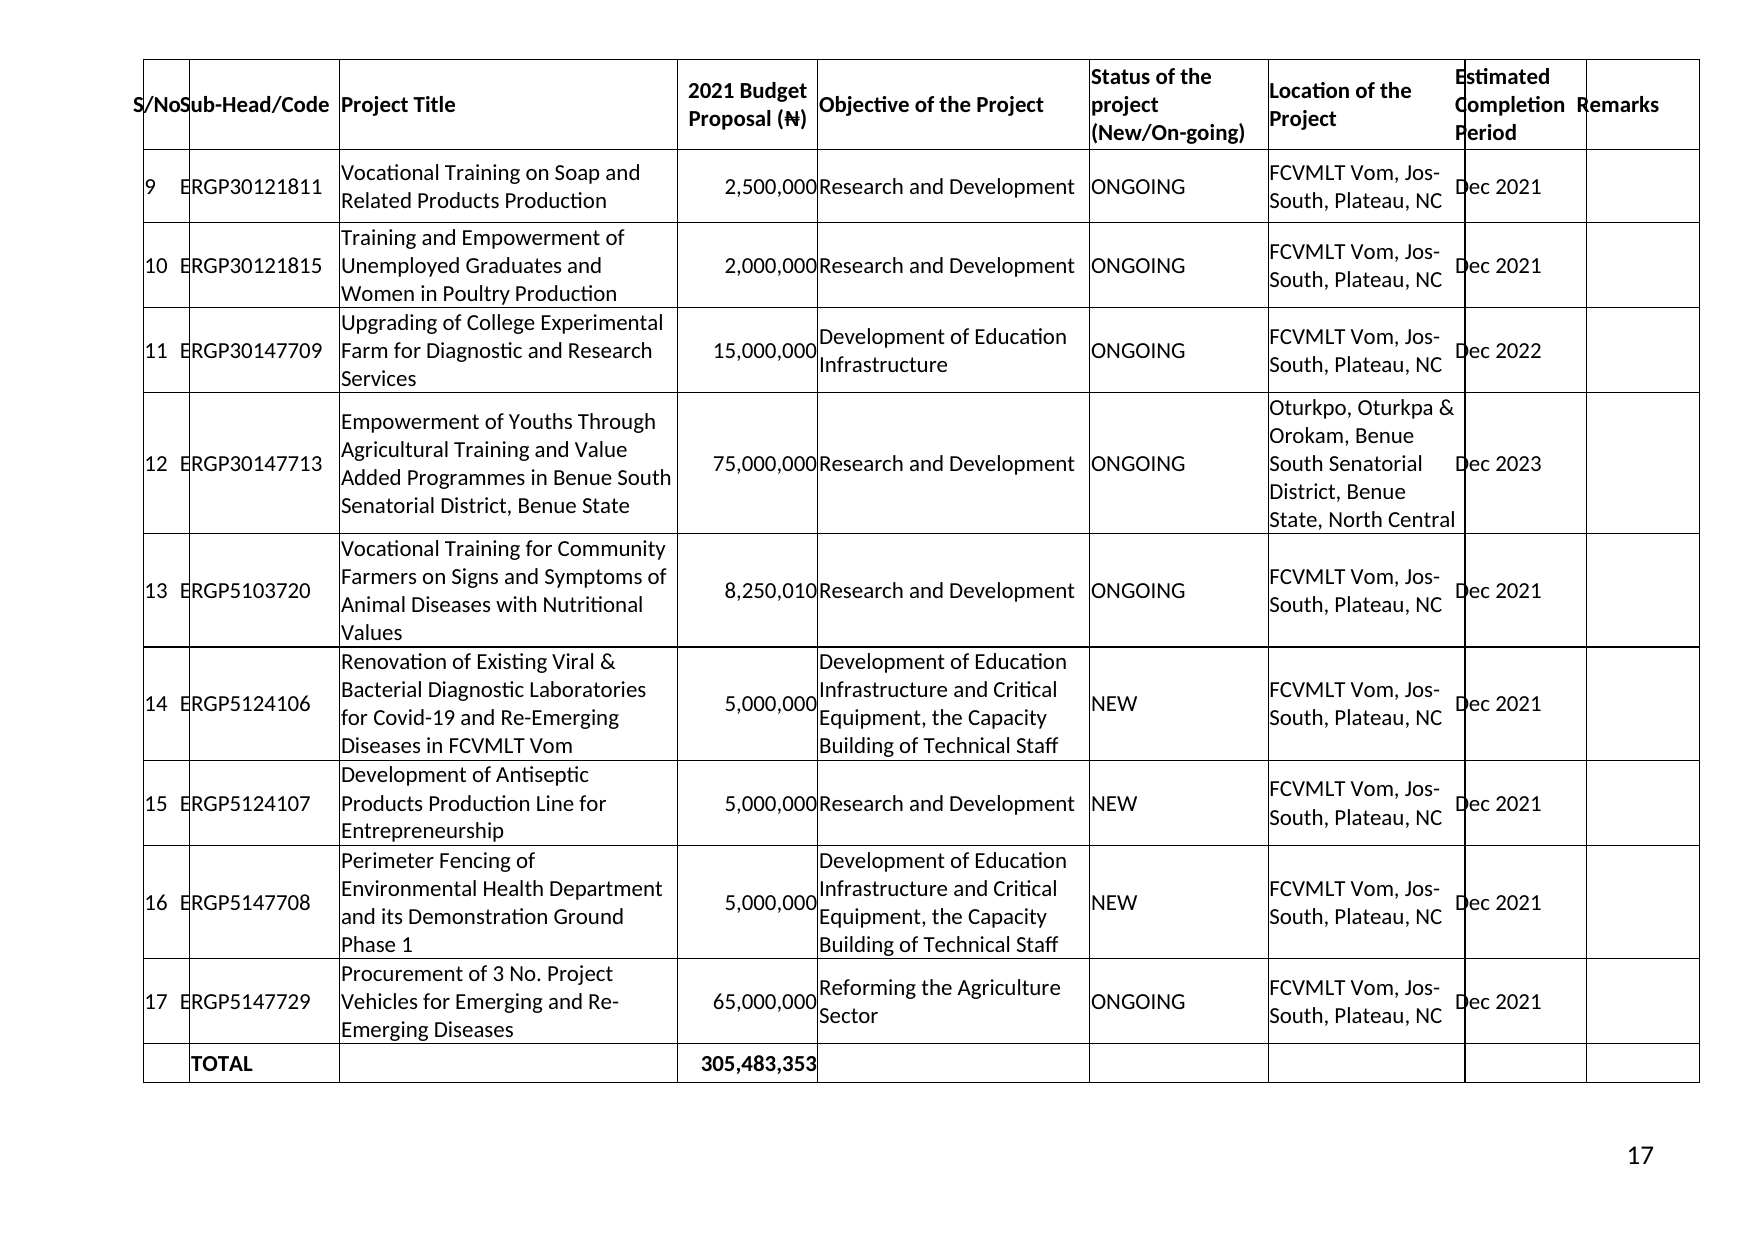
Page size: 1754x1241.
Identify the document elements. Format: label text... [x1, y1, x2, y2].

table_cell 16 [144, 846, 189, 958]
table_cell ERGP5124106 [190, 648, 339, 759]
table_cell 15 [144, 761, 189, 845]
table_cell FCVMLT Vom, Jos-South, Plateau, NC [1269, 534, 1464, 646]
table_cell ERGP30121811 [190, 150, 339, 222]
table_cell 17 [144, 959, 189, 1043]
table_cell ONGOING [1090, 150, 1268, 222]
table_cell 5,000,000 [678, 846, 817, 958]
table_cell [1269, 1044, 1464, 1082]
table_cell ONGOING [1090, 534, 1268, 646]
table_cell FCVMLT Vom, Jos-South, Plateau, NC [1269, 959, 1464, 1043]
table_cell [1587, 761, 1699, 845]
table_cell [1587, 1044, 1699, 1082]
table_cell ONGOING [1090, 308, 1268, 392]
table_cell [818, 1044, 1089, 1082]
table_cell Renovation of Existing Viral & Bacterial Diagnostic Laboratories for Covid-19 and Re-Emerging Diseases in FCVMLT Vom [340, 648, 677, 759]
table_cell FCVMLT Vom, Jos-South, Plateau, NC [1269, 150, 1464, 222]
table_cell [1466, 1044, 1586, 1082]
table_cell ONGOING [1090, 223, 1268, 307]
table_cell 8,250,010 [678, 534, 817, 646]
table_cell Development of Antiseptic Products Production Line for Entrepreneurship [340, 761, 677, 845]
table_cell Dec 2023 [1466, 393, 1586, 533]
table_cell Research and Development [818, 534, 1089, 646]
table_cell Empowerment of Youths Through Agricultural Training and Value Added Programmes in Benue South Senatorial District, Benue State [340, 393, 677, 533]
table_cell Dec 2022 [1466, 308, 1586, 392]
table_cell 2,000,000 [678, 223, 817, 307]
table_cell [340, 1044, 677, 1082]
table_cell 5,000,000 [678, 761, 817, 845]
table_cell [144, 1044, 189, 1082]
table_cell Development of Education Infrastructure [818, 308, 1089, 392]
table_cell [1587, 150, 1699, 222]
table_cell 12 [144, 393, 189, 533]
table_cell Oturkpo, Oturkpa & Orokam, Benue South Senatorial District, Benue State, North Central [1269, 393, 1464, 533]
table_cell Research and Development [818, 223, 1089, 307]
table_cell FCVMLT Vom, Jos-South, Plateau, NC [1269, 308, 1464, 392]
table_cell 11 [144, 308, 189, 392]
table_cell Dec 2021 [1466, 761, 1586, 845]
table_cell 13 [144, 534, 189, 646]
table_cell Vocational Training on Soap and Related Products Production [340, 150, 677, 222]
table_cell 5,000,000 [678, 648, 817, 759]
table_cell TOTAL [190, 1044, 339, 1082]
table_cell FCVMLT Vom, Jos-South, Plateau, NC [1269, 223, 1464, 307]
table_cell Dec 2021 [1466, 223, 1586, 307]
table_cell Dec 2021 [1466, 150, 1586, 222]
table_header Sub-Head/Code [190, 60, 339, 148]
table_cell ERGP5103720 [190, 534, 339, 646]
table_cell NEW [1090, 648, 1268, 759]
table_cell Research and Development [818, 393, 1089, 533]
table_cell Research and Development [818, 761, 1089, 845]
table_cell ERGP5147708 [190, 846, 339, 958]
table_cell Procurement of 3 No. Project Vehicles for Emerging and Re-Emerging Diseases [340, 959, 677, 1043]
table_cell Reforming the Agriculture Sector [818, 959, 1089, 1043]
table_header S/No [144, 60, 189, 148]
table_cell [1587, 846, 1699, 958]
table_header Objective of the Project [818, 60, 1089, 148]
table_header Estimated Completion Period [1466, 60, 1586, 148]
table_cell [1587, 959, 1699, 1043]
table_cell FCVMLT Vom, Jos-South, Plateau, NC [1269, 846, 1464, 958]
table_cell FCVMLT Vom, Jos-South, Plateau, NC [1269, 761, 1464, 845]
table_cell [1587, 308, 1699, 392]
table_cell 9 [144, 150, 189, 222]
table_cell ERGP30121815 [190, 223, 339, 307]
table_cell Dec 2021 [1466, 959, 1586, 1043]
table_cell 65,000,000 [678, 959, 817, 1043]
table_cell Upgrading of College Experimental Farm for Diagnostic and Research Services [340, 308, 677, 392]
table_cell 14 [144, 648, 189, 759]
table_header Remarks [1587, 60, 1699, 148]
table_cell Development of Education Infrastructure and Critical Equipment, the Capacity Building of Technical Staff [818, 846, 1089, 958]
table_cell Research and Development [818, 150, 1089, 222]
table_header Project Title [340, 60, 677, 148]
table_cell 75,000,000 [678, 393, 817, 533]
table_cell ONGOING [1090, 393, 1268, 533]
table_cell [1587, 648, 1699, 759]
table_cell ERGP30147709 [190, 308, 339, 392]
table_cell [1587, 534, 1699, 646]
table_cell Dec 2021 [1466, 648, 1586, 759]
table_cell Dec 2021 [1466, 846, 1586, 958]
table_cell [1587, 223, 1699, 307]
table_cell Vocational Training for Community Farmers on Signs and Symptoms of Animal Diseases with Nutritional Values [340, 534, 677, 646]
table_cell ERGP5124107 [190, 761, 339, 845]
table_cell ERGP5147729 [190, 959, 339, 1043]
table_header Status of the project (New/On-going) [1090, 60, 1268, 148]
table_cell ONGOING [1090, 959, 1268, 1043]
table_cell [1587, 393, 1699, 533]
table_cell NEW [1090, 846, 1268, 958]
table_cell NEW [1090, 761, 1268, 845]
table_cell ERGP30147713 [190, 393, 339, 533]
table_cell Dec 2021 [1466, 534, 1586, 646]
table_cell Training and Empowerment of Unemployed Graduates and Women in Poultry Production [340, 223, 677, 307]
table_header 2021 Budget Proposal (₦) [678, 60, 817, 148]
table_cell 10 [144, 223, 189, 307]
table_cell [1090, 1044, 1268, 1082]
table_cell 305,483,353 [678, 1044, 817, 1082]
table_cell 2,500,000 [678, 150, 817, 222]
table_cell Perimeter Fencing of Environmental Health Department and its Demonstration Ground Phase 1 [340, 846, 677, 958]
table_cell Development of Education Infrastructure and Critical Equipment, the Capacity Building of Technical Staff [818, 648, 1089, 759]
table_cell FCVMLT Vom, Jos-South, Plateau, NC [1269, 648, 1464, 759]
table_cell 15,000,000 [678, 308, 817, 392]
table_header Location of the Project [1269, 60, 1464, 148]
